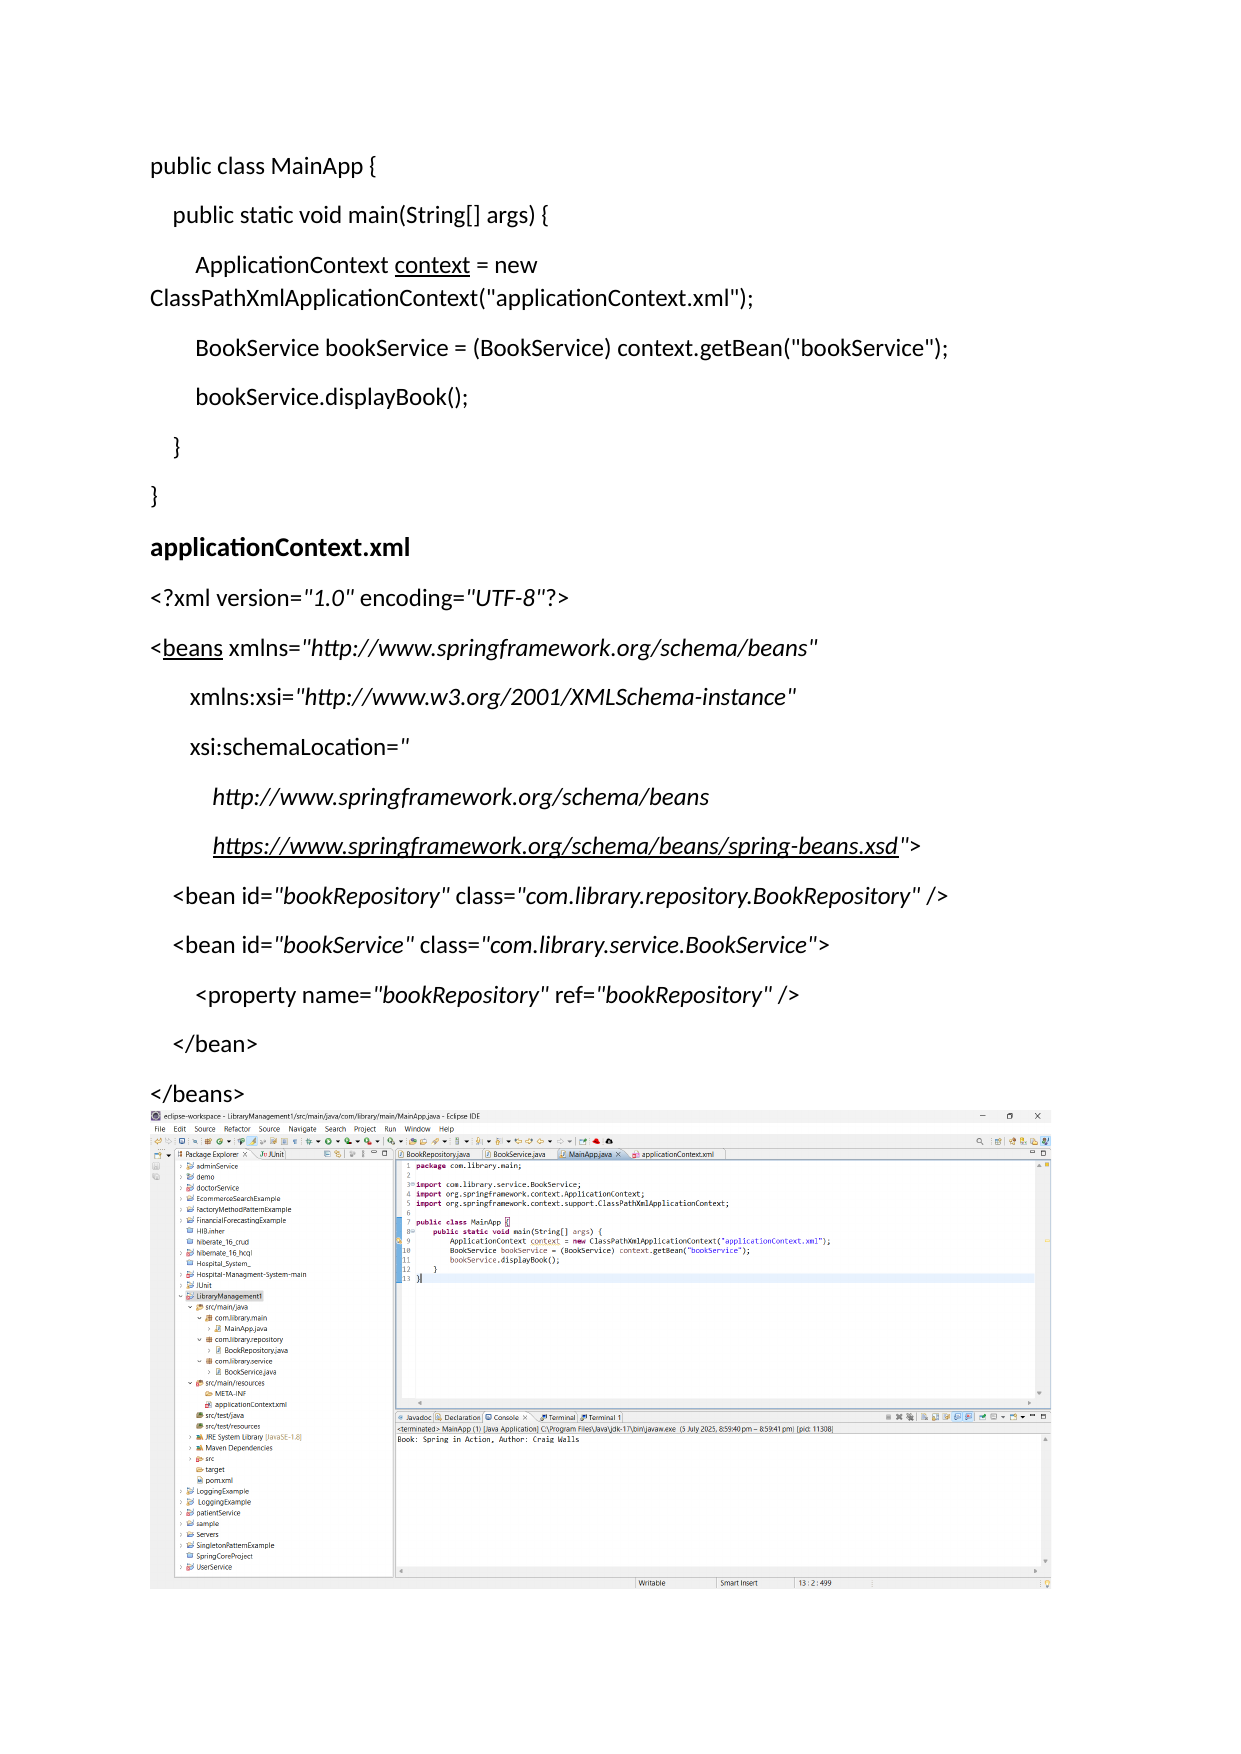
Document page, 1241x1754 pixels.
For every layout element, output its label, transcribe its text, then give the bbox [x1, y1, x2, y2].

text BookService bookService = (BookService) context.getBean("bookService"); [150, 332, 1090, 362]
text http://www.springframework.org/schema/beans [150, 781, 1090, 811]
text bookService.displayBook(); [150, 381, 1090, 412]
text <?xml version="1.0" encoding="UTF-8"?> [150, 582, 1090, 613]
text ApplicationContext context = new ClassPathXmlApplicationContext("applicationContext.xml"); [150, 249, 1090, 313]
picture [150, 1110, 1052, 1589]
text <beans xmlns="http://www.springframework.org/schema/beans" [150, 632, 1090, 662]
text } [150, 480, 1090, 511]
text </bean> [150, 1028, 1090, 1059]
text public class MainApp { [150, 150, 1090, 181]
text } [150, 431, 1090, 461]
text public static void main(String[] args) { [150, 199, 1090, 230]
text <bean id="bookService" class="com.library.service.BookService"> [150, 929, 1090, 960]
text <bean id="bookRepository" class="com.library.repository.BookRepository" /> [150, 880, 1090, 910]
text xmlns:xsi="http://www.w3.org/2001/XMLSchema-instance" [150, 681, 1090, 712]
text applicationContext.xml [150, 530, 1090, 563]
text xsi:schemaLocation=" [150, 731, 1090, 762]
text <property name="bookRepository" ref="bookRepository" /> [150, 979, 1090, 1009]
text https://www.springframework.org/schema/beans/spring-beans.xsd"> [150, 830, 1090, 861]
